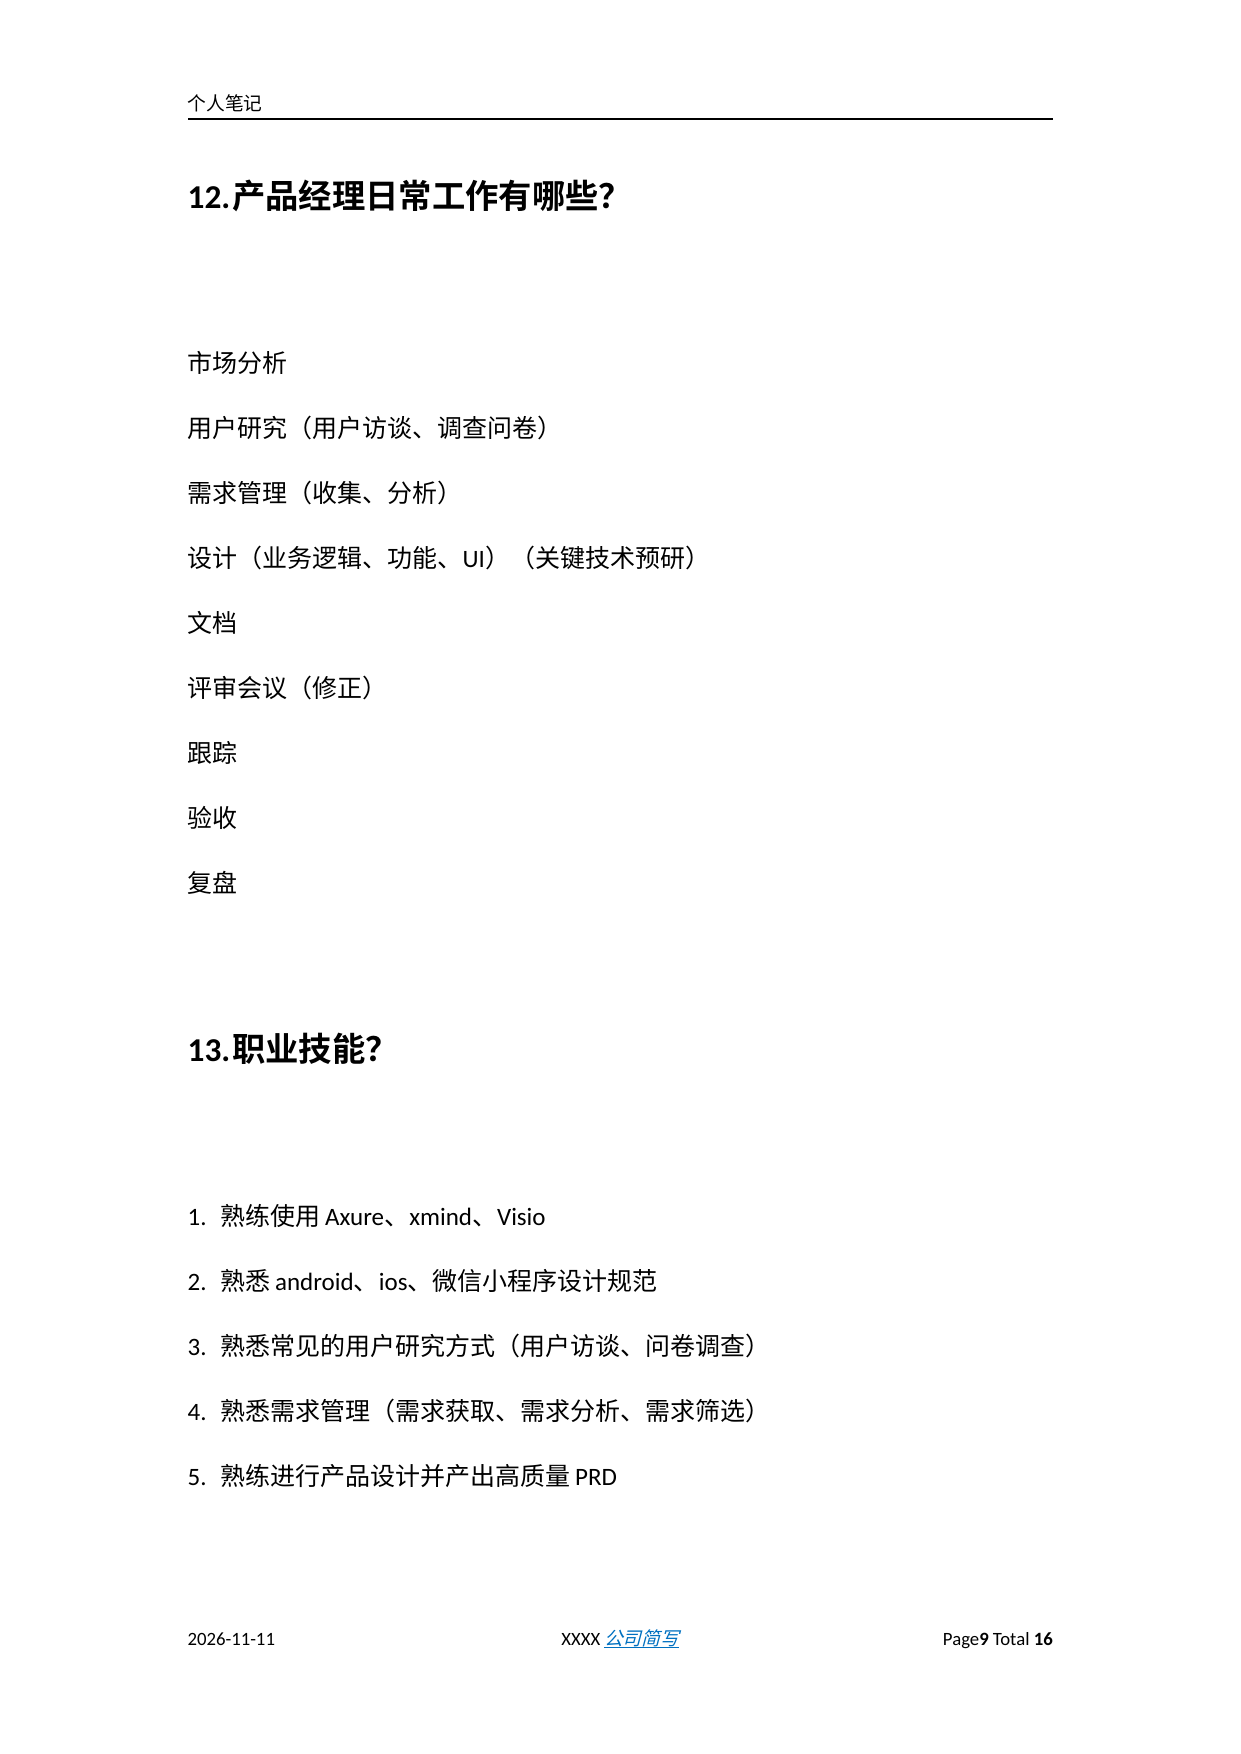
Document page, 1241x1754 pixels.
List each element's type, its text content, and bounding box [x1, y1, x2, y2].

text 需求管理（收集、分析） [187, 459, 1053, 524]
text 验收 [187, 784, 1053, 849]
text 评审会议（修正） [187, 654, 1053, 719]
list 熟悉常见的用户研究方式（用户访谈、问卷调查） [187, 1312, 1053, 1377]
list 熟悉需求管理（需求获取、需求分析、需求筛选） [187, 1377, 1053, 1442]
text 复盘 [187, 849, 1053, 914]
text 跟踪 [187, 719, 1053, 784]
list 熟悉android、ios、微信小程序设计规范 [187, 1247, 1053, 1312]
text 文档 [187, 589, 1053, 654]
list 熟练进行产品设计并产出高质量PRD [187, 1442, 1053, 1507]
text 设计（业务逻辑、功能、UI）（关键技术预研） [187, 524, 1053, 589]
text 用户研究（用户访谈、调查问卷） [187, 394, 1053, 459]
list 熟练使用Axure、xmind、Visio [187, 1182, 1053, 1247]
subtitle 产品经理日常工作有哪些？ [187, 162, 1053, 227]
text 市场分析 [187, 329, 1053, 394]
subtitle 职业技能？ [187, 1015, 1053, 1080]
